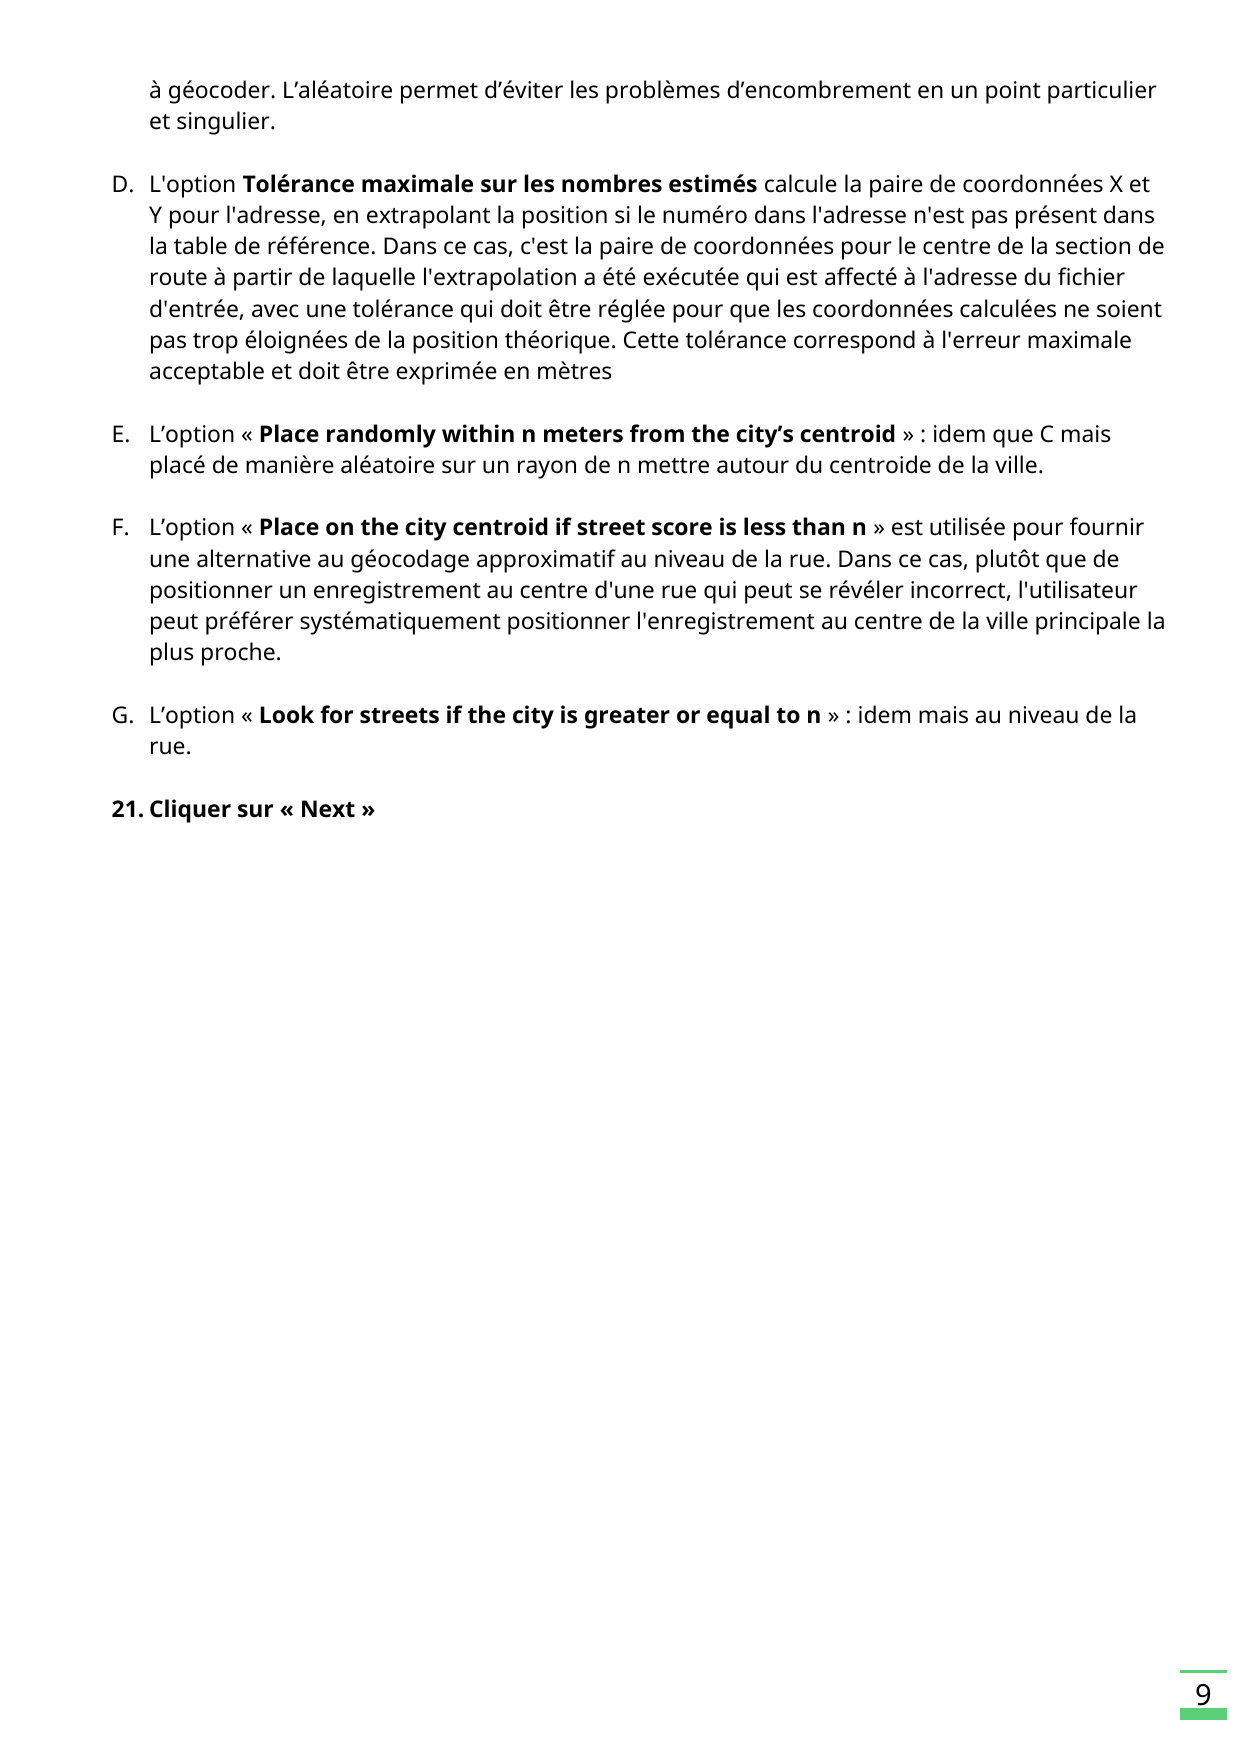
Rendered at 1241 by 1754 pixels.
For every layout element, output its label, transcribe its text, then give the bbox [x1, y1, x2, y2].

list L’option « Place on the city centroid if street score is less than n » est utilisée pour fournir une alternative au géocodage approximatif au niveau de la rue. Dans ce cas, plutôt que de positionner un enregistrement au centre d'une rue qui peut se révéler incorrect, l'utilisateur peut préférer systématiquement positionner l'enregistrement au centre de la ville principale la plus proche. [111, 511, 1167, 668]
list L’option « Look for streets if the city is greater or equal to n » : idem mais au niveau de la rue. [111, 699, 1167, 761]
list L’option « Place randomly within n meters from the city’s centroid » : idem que C mais placé de manière aléatoire sur un rayon de n mettre autour du centroide de la ville. [111, 418, 1167, 480]
list L'option Tolérance maximale sur les nombres estimés calcule la paire de coordonnées X et Y pour l'adresse, en extrapolant la position si le numéro dans l'adresse n'est pas présent dans la table de référence. Dans ce cas, c'est la paire de coordonnées pour le centre de la section de route à partir de laquelle l'extrapolation a été exécutée qui est affecté à l'adresse du fichier d'entrée, avec une tolérance qui doit être réglée pour que les coordonnées calculées ne soient pas trop éloignées de la position théorique. Cette tolérance correspond à l'erreur maximale acceptable et doit être exprimée en mètres [111, 168, 1167, 386]
list Cliquer sur « Next » [111, 793, 1167, 824]
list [111, 74, 1167, 136]
